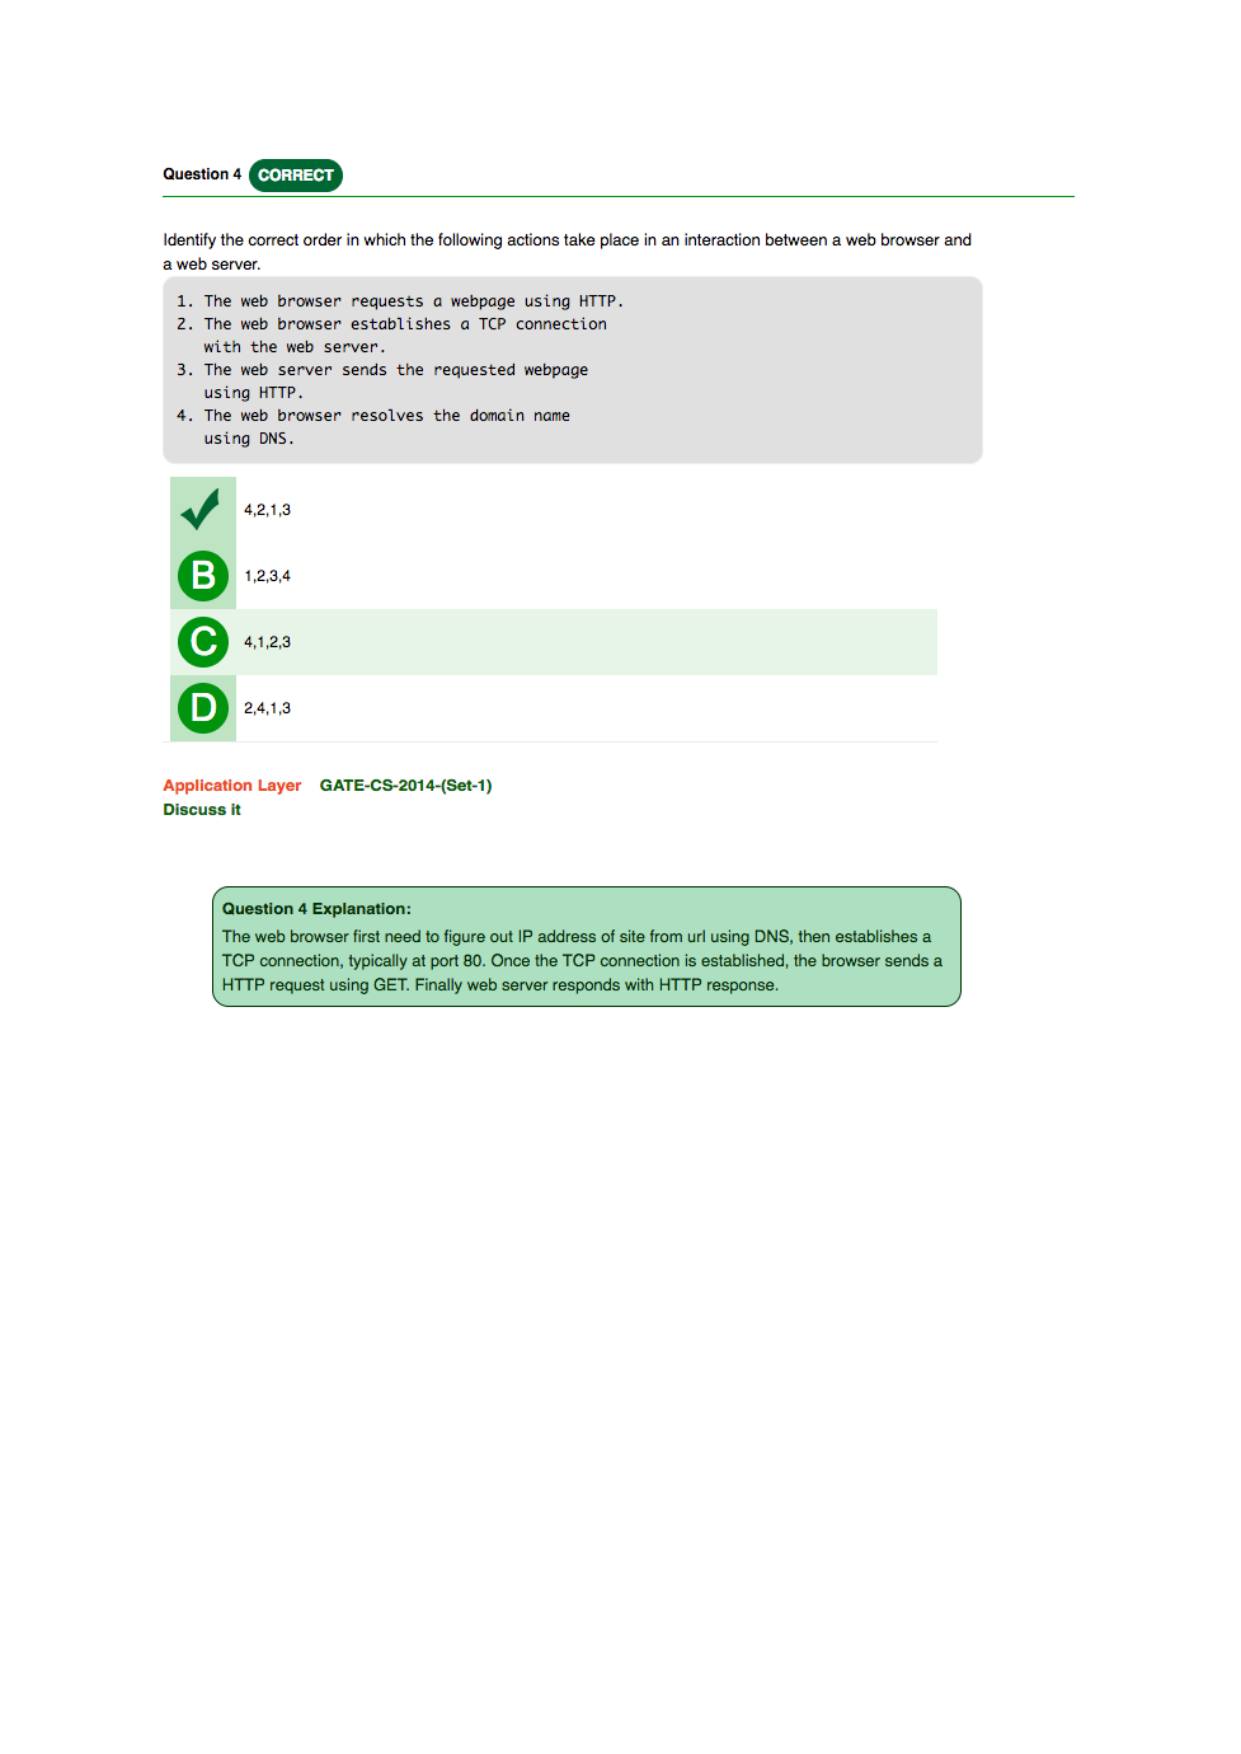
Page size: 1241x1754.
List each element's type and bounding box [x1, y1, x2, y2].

picture [150, 150, 1090, 1030]
